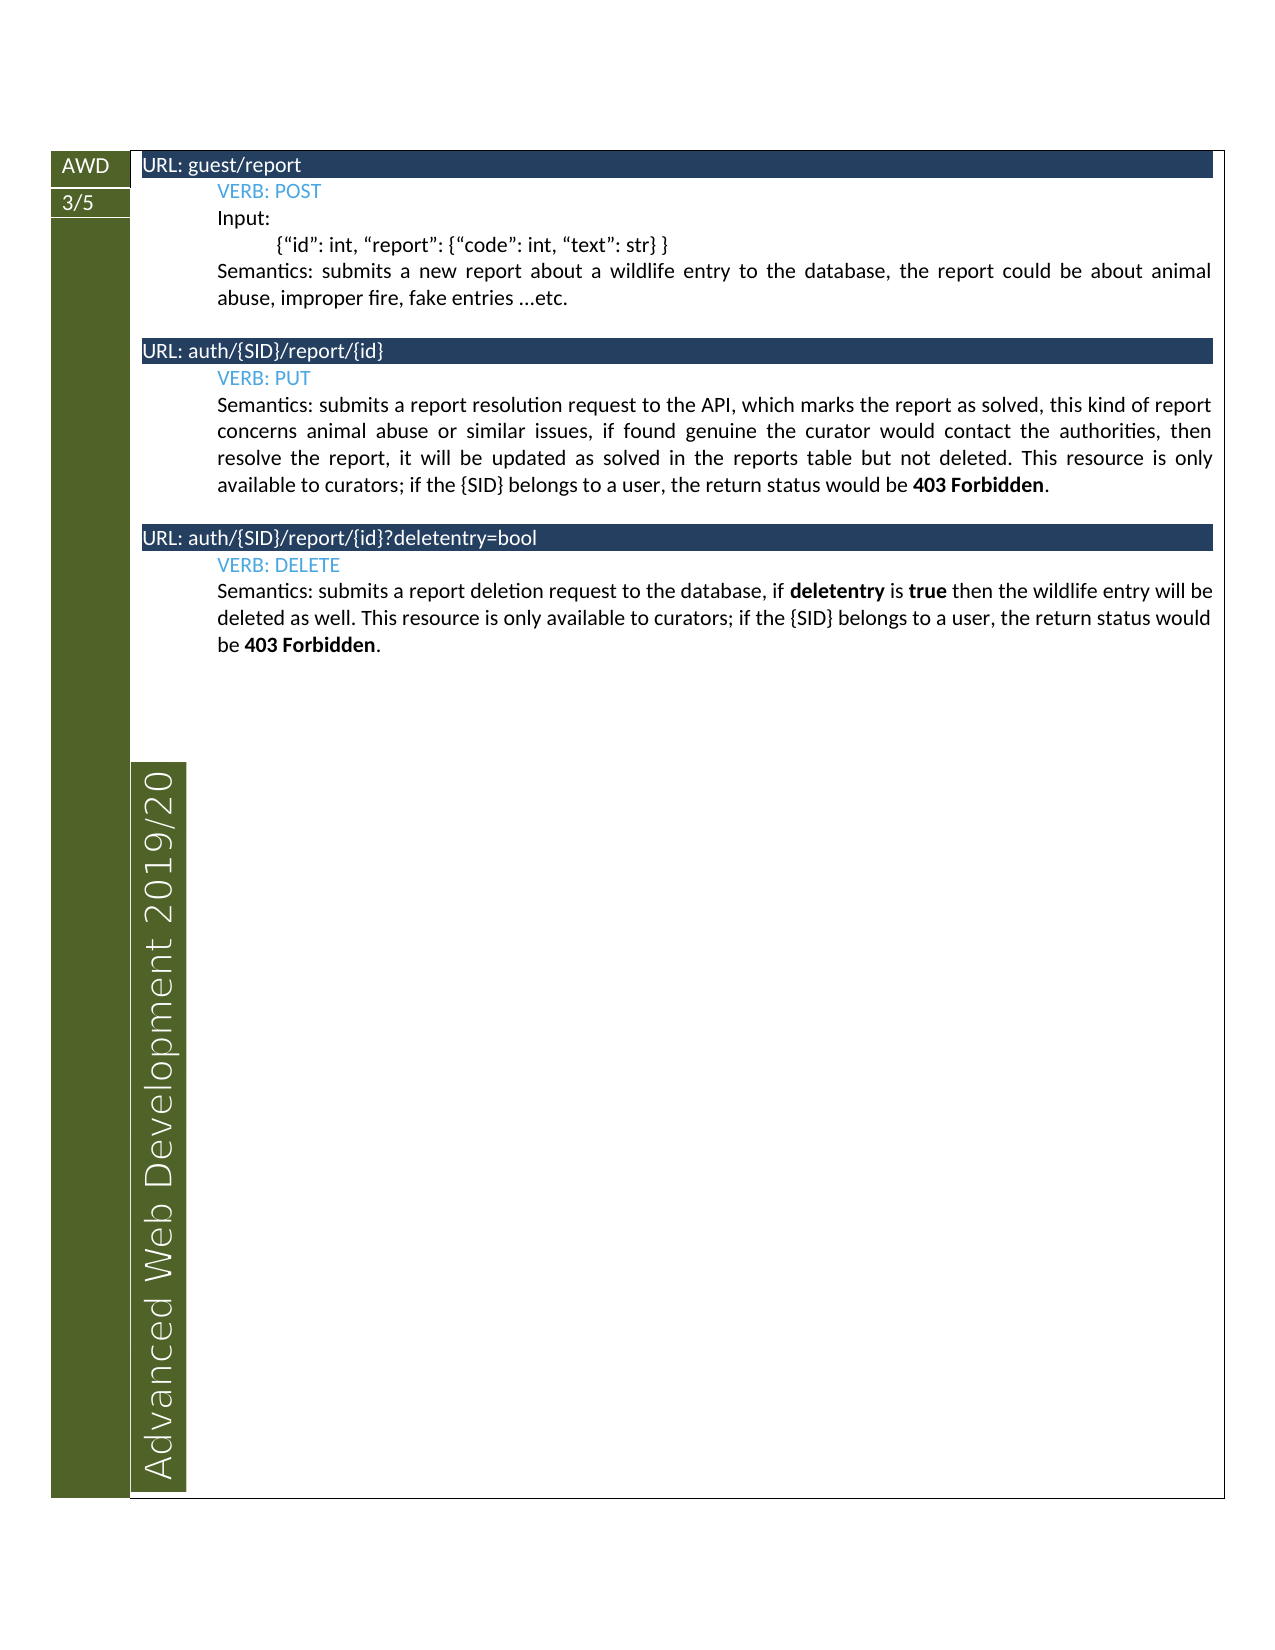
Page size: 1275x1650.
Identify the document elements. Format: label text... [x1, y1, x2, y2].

table_cell 3/5 [51, 189, 130, 217]
table_cell AWD [51, 151, 130, 187]
table_cell URL: guest/report VERB: POST Input: {“id”: int, “report”: {“code”: int, “text”: str} } Semantics: submits a new report about a wildlife entry to the database, the report could be about animal abuse, improper fire, fake entries ...etc. URL: auth/{SID}/report/{id} VERB: PUT Semantics: submits a report resolution request to the API, which marks the report as solved, this kind of report concerns animal abuse or similar issues, if found genuine the curator would contact the authorities, then resolve the report, it will be updated as solved in the reports table but not deleted. This resource is only available to curators; if the {SID} belongs to a user, the return status would be 403 Forbidden. URL: auth/{SID}/report/{id}?deletentry=bool VERB: DELETE Semantics: submits a report deletion request to the database, if deletentry is true then the wildlife entry will be deleted as well. This resource is only available to curators; if the {SID} belongs to a user, the return status would be 403 Forbidden. [131, 151, 1224, 1498]
picture [130, 762, 187, 1492]
table_cell [51, 218, 130, 1498]
